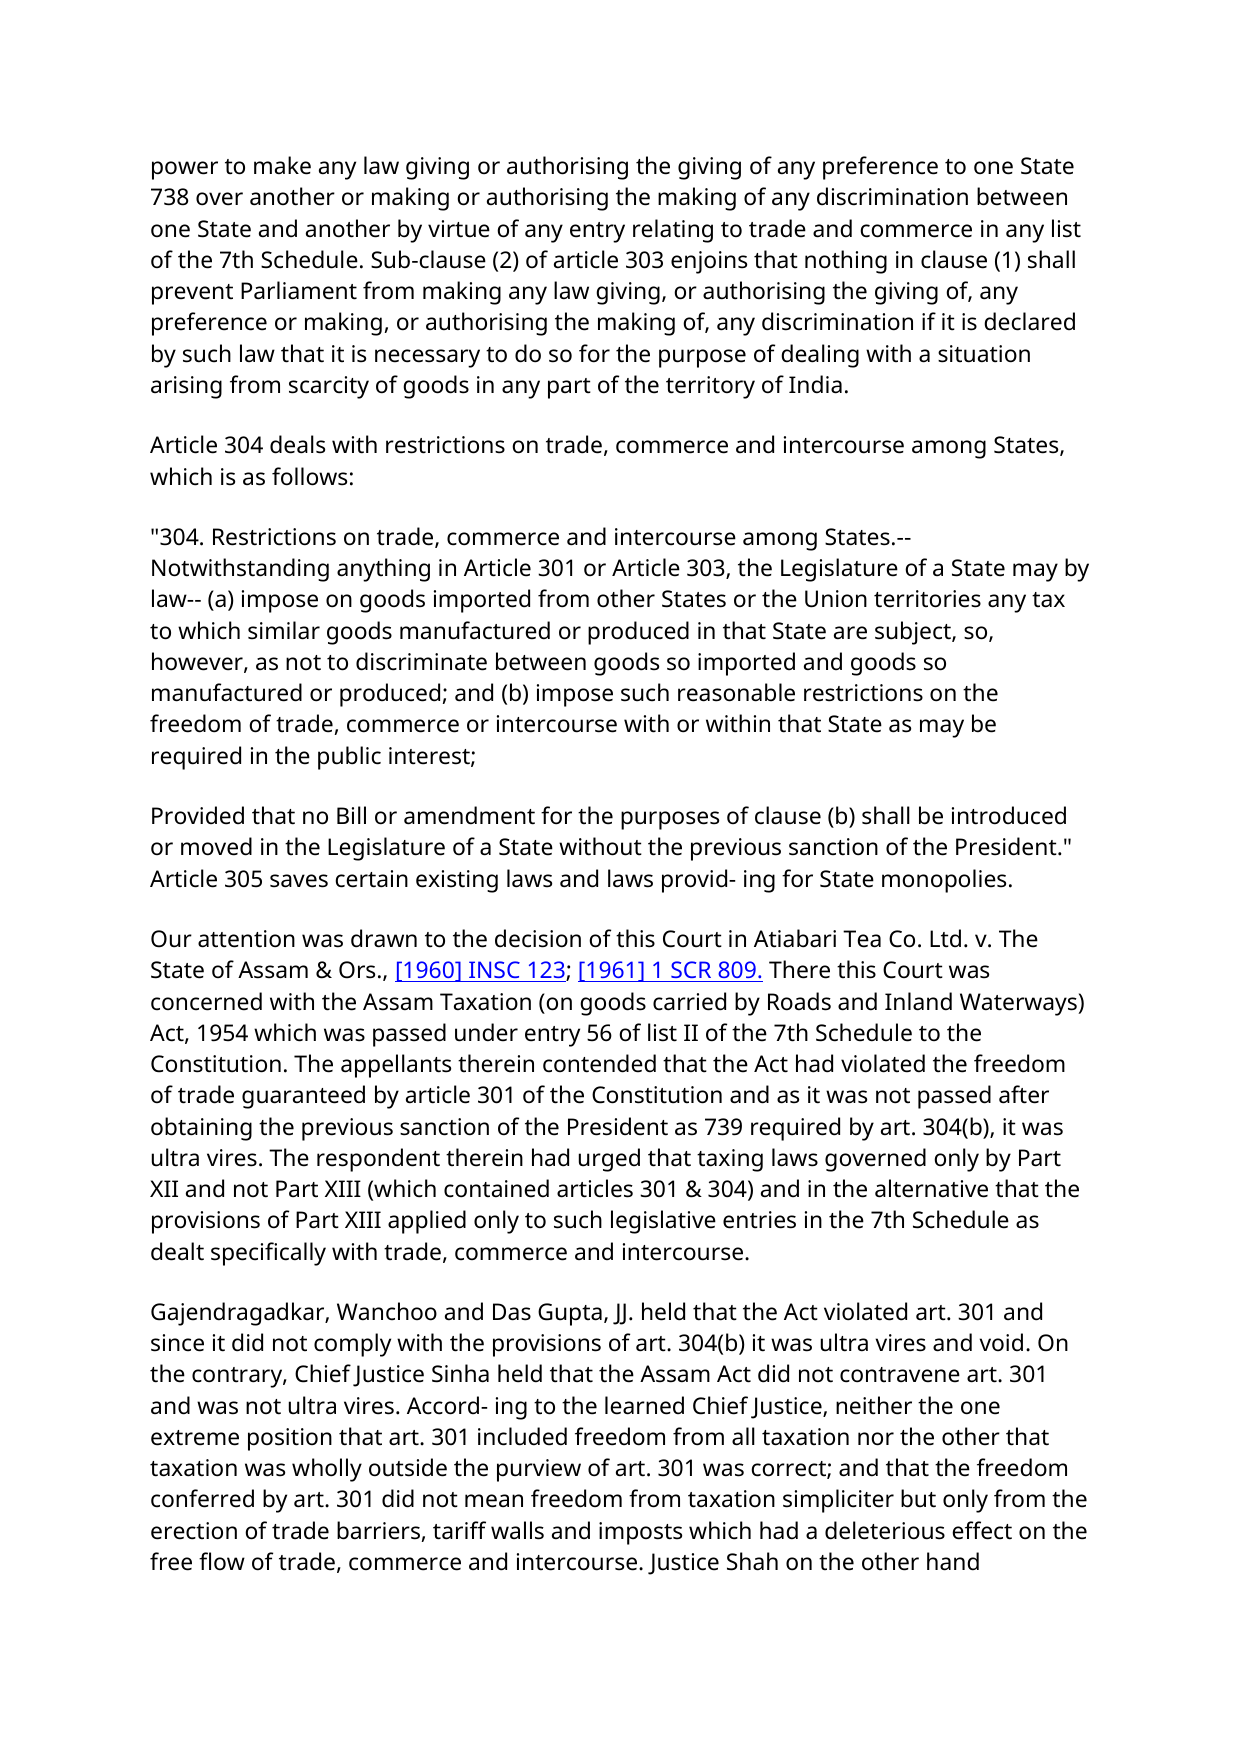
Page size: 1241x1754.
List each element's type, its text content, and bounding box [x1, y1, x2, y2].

text Article 304 deals with restrictions on trade, commerce and intercourse among States, which is as follows: [150, 429, 1090, 492]
text Provided that no Bill or amendment for the purposes of clause (b) shall be introduced or moved in the Legislature of a State without the previous sanction of the President." Article 305 saves certain existing laws and laws provid- ing for State monopolies. [150, 800, 1090, 894]
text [150, 1296, 1090, 1577]
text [150, 150, 1090, 400]
text Our attention was drawn to the decision of this Court in Atiabari Tea Co. Ltd. v. The State of Assam & Ors., [1960] INSC 123; [1961] 1 SCR 809. There this Court was concerned with the Assam Taxation (on goods carried by Roads and Inland Waterways) Act, 1954 which was passed under entry 56 of list II of the 7th Schedule to the Constitution. The appellants therein contended that the Act had violated the freedom of trade guaranteed by article 301 of the Constitution and as it was not passed after obtaining the previous sanction of the President as 739 required by art. 304(b), it was ultra vires. The respondent therein had urged that taxing laws governed only by Part XII and not Part XIII (which contained articles 301 & 304) and in the alternative that the provisions of Part XIII applied only to such legislative entries in the 7th Schedule as dealt specifically with trade, commerce and intercourse. [150, 923, 1090, 1267]
text "304. Restrictions on trade, commerce and intercourse among States.-- Notwithstanding anything in Article 301 or Article 303, the Legislature of a State may by law-- (a) impose on goods imported from other States or the Union territories any tax to which similar goods manufactured or produced in that State are subject, so, however, as not to discriminate between goods so imported and goods so manufactured or produced; and (b) impose such reasonable restrictions on the freedom of trade, commerce or intercourse with or within that State as may be required in the public interest; [150, 521, 1090, 771]
